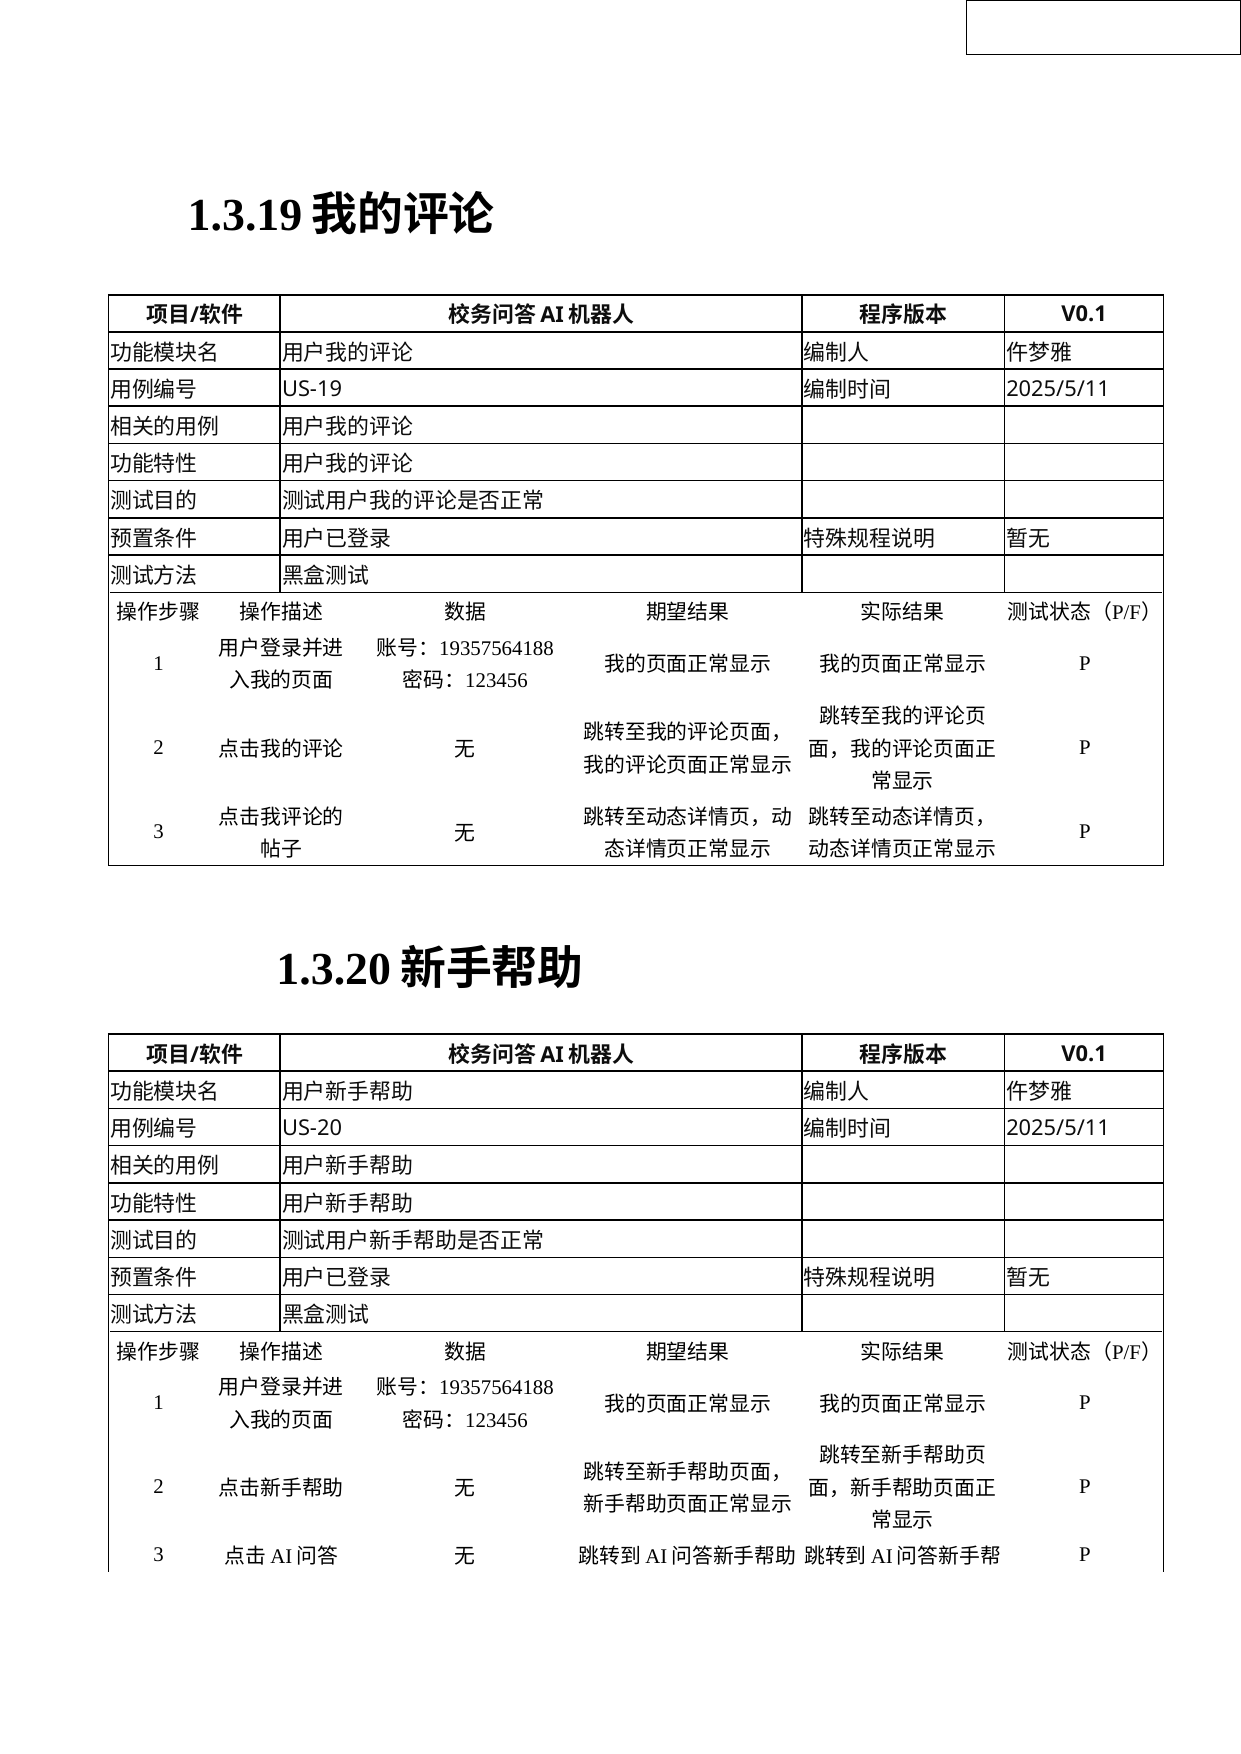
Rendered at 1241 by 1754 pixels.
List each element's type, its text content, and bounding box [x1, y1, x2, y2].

subtitle 1.3.20新手帮助 [276, 934, 1053, 999]
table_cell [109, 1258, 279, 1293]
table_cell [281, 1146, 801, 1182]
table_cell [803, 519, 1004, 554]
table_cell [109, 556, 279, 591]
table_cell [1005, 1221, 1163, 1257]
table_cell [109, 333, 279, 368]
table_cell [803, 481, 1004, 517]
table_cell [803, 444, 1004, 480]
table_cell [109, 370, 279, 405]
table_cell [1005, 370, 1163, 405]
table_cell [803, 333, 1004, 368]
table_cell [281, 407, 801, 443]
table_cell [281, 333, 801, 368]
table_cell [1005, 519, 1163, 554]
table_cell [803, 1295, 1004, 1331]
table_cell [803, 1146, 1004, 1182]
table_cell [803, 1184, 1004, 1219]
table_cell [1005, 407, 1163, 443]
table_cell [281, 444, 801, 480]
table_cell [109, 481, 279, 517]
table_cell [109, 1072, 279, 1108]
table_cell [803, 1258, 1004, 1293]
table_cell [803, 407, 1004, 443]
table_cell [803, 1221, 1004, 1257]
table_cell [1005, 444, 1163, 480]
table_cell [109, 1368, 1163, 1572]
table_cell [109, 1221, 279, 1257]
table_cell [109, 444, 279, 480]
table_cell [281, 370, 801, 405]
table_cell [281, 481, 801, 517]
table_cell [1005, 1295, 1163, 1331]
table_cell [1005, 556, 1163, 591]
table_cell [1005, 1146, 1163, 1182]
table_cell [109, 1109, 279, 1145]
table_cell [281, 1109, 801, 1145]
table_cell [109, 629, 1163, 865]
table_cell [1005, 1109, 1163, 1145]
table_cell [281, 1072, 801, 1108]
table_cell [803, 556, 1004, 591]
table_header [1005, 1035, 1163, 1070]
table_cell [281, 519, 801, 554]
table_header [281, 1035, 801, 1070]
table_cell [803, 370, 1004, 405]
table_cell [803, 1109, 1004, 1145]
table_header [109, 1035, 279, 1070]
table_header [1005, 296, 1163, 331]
subtitle 1.3.19我的评论 [187, 162, 1053, 259]
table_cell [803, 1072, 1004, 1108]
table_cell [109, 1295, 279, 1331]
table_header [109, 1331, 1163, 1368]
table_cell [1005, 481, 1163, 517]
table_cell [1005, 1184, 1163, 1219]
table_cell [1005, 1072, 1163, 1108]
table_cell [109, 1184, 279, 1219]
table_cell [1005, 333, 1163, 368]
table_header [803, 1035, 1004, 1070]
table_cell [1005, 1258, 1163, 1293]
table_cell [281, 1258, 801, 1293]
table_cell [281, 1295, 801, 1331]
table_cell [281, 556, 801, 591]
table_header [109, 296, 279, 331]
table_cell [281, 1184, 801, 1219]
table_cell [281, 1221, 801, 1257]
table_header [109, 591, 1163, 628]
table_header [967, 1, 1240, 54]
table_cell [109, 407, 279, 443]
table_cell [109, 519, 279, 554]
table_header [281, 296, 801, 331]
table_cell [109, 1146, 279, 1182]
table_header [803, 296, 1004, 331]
